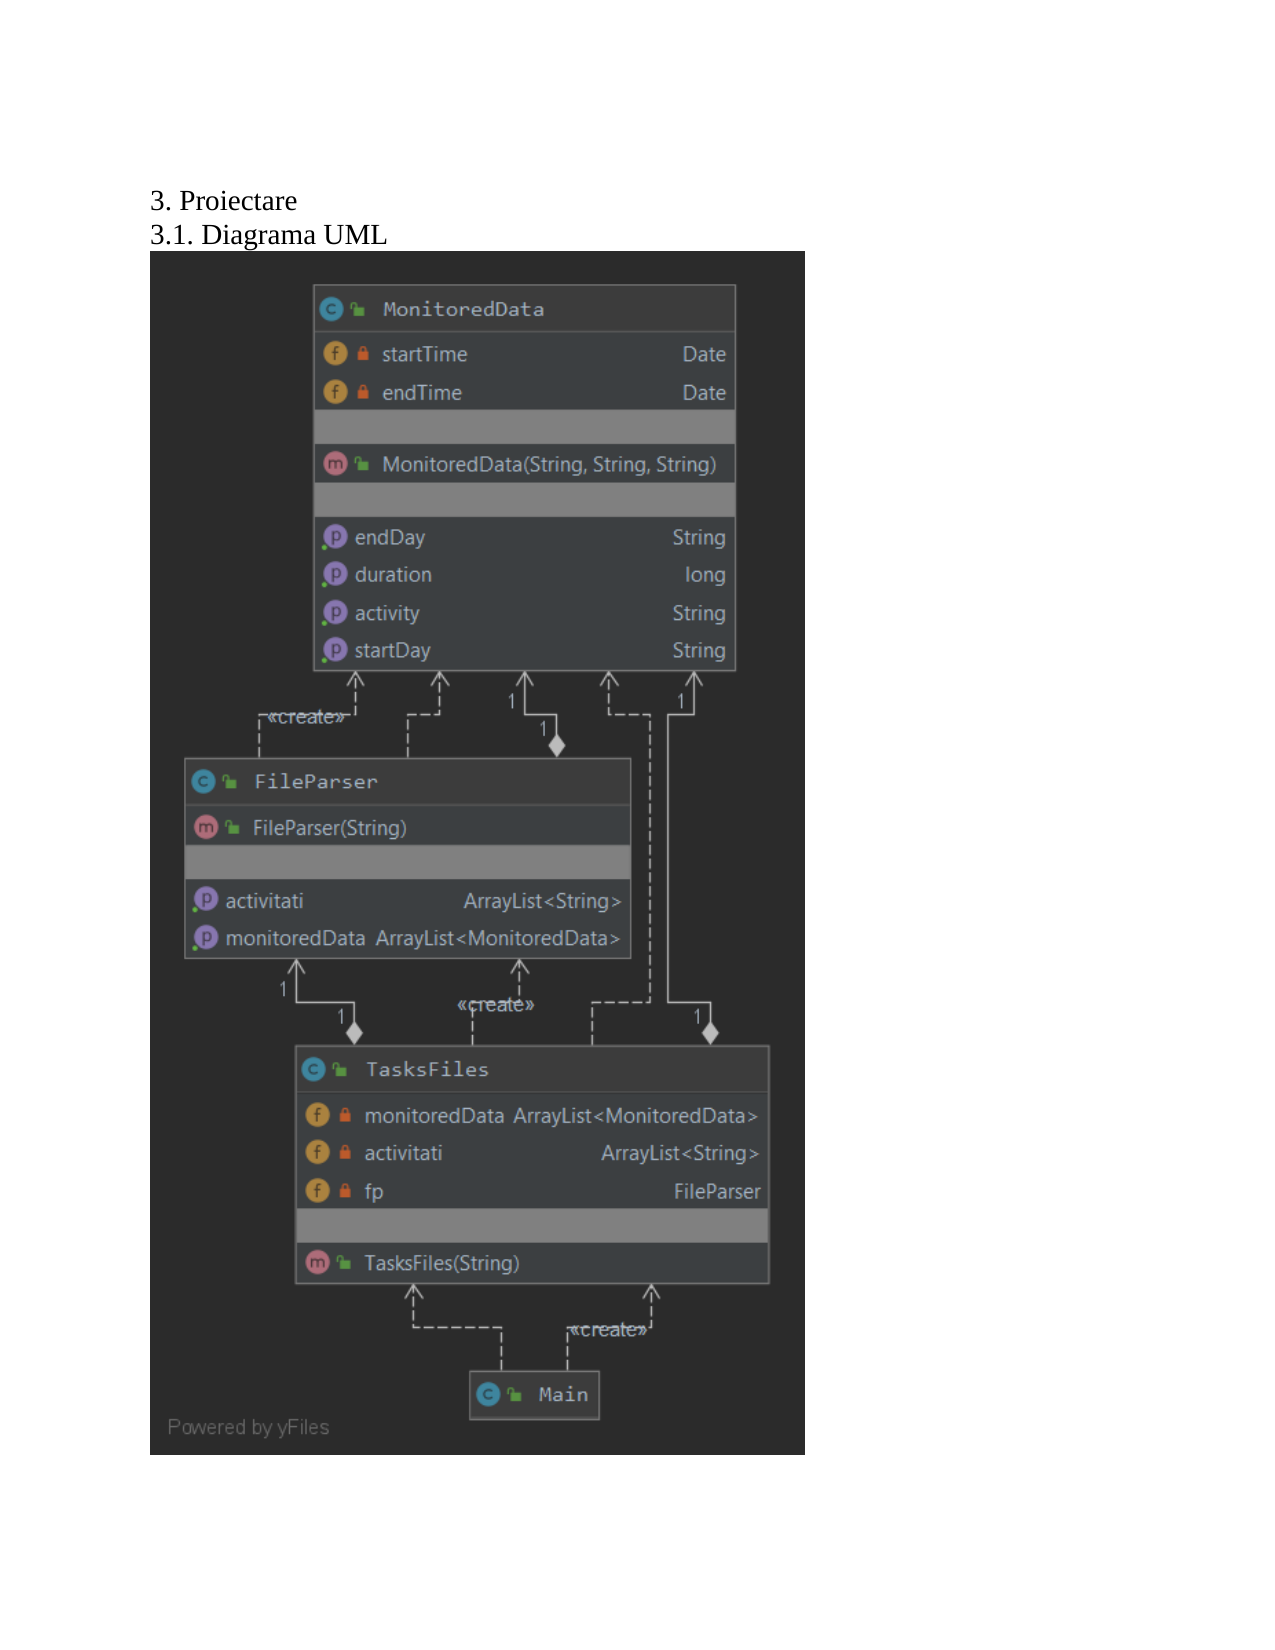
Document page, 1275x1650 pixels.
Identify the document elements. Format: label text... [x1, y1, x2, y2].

text 3. Proiectare [150, 183, 1125, 217]
text 3.1. Diagrama UML [150, 217, 1125, 251]
picture [150, 251, 805, 1455]
